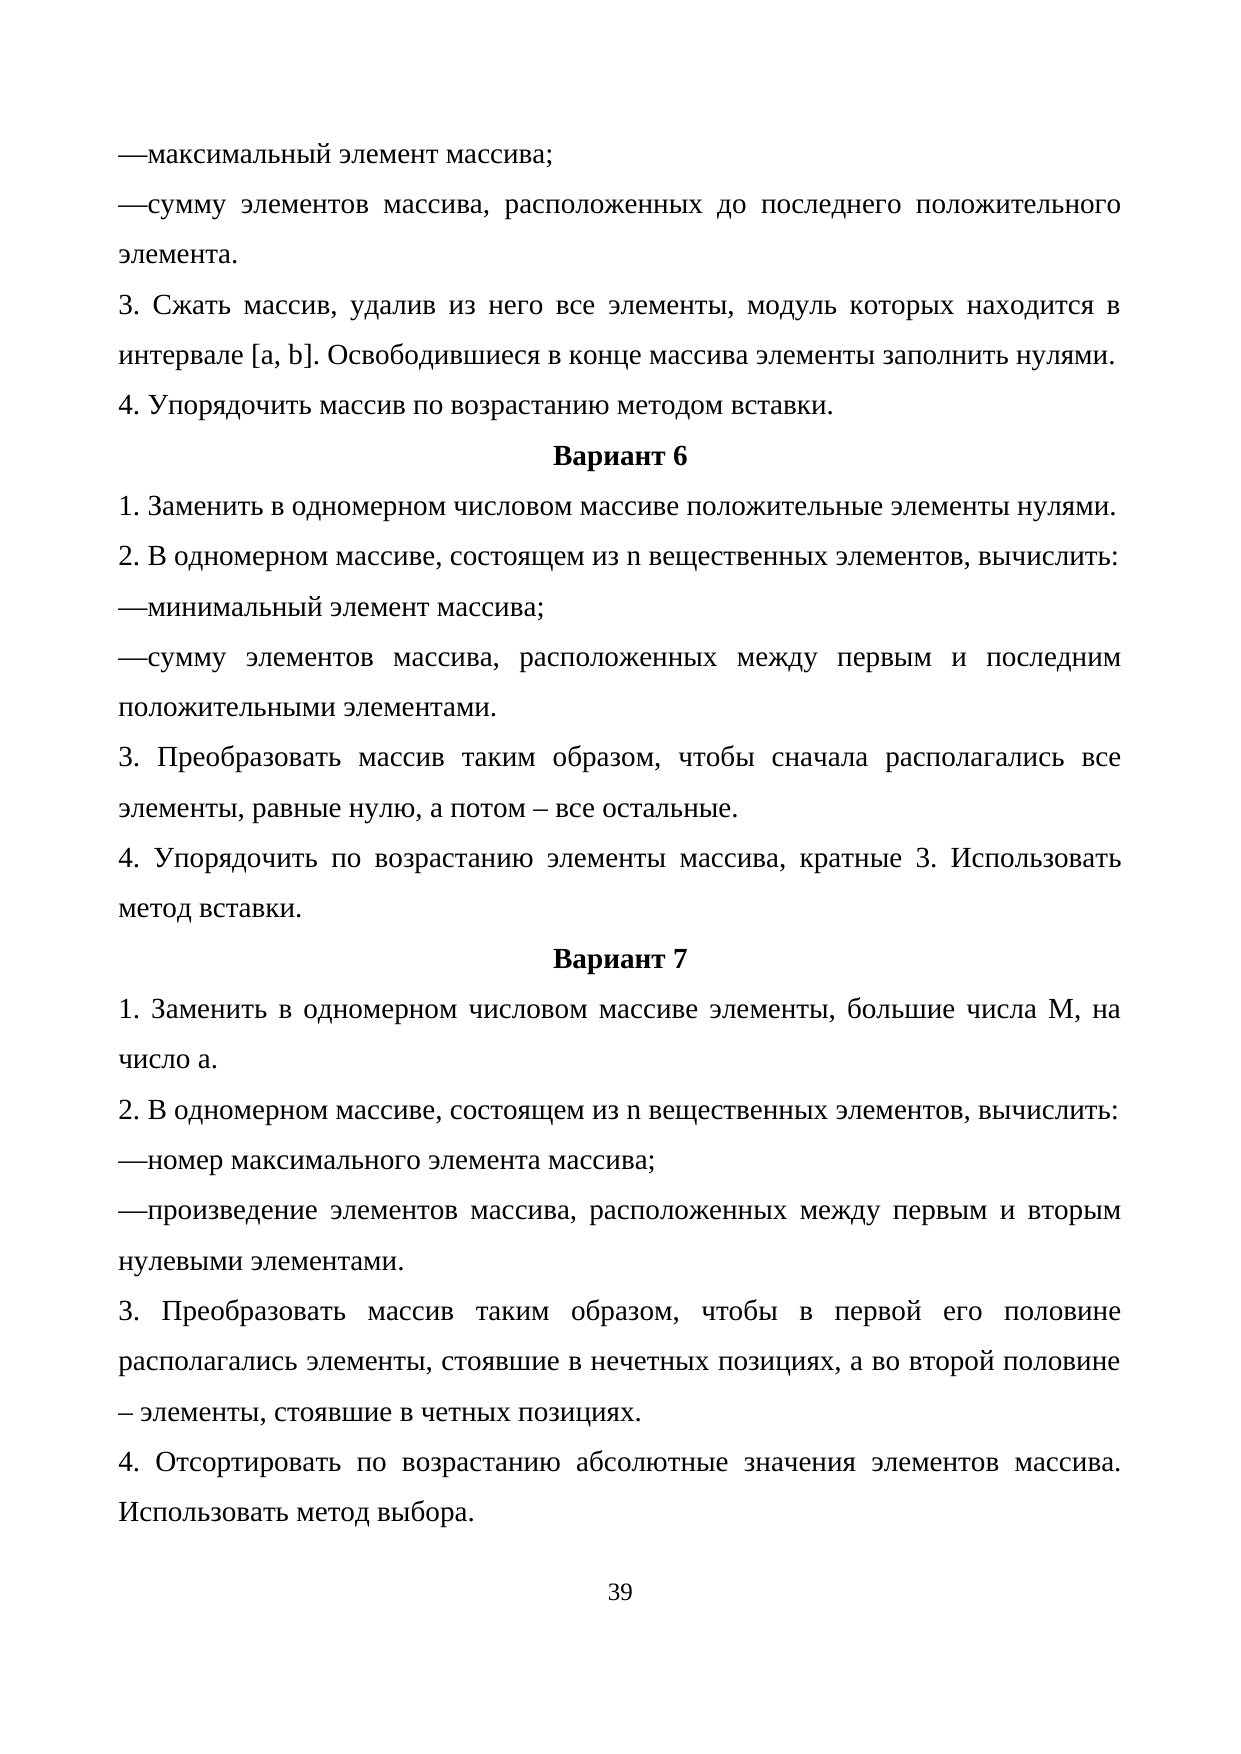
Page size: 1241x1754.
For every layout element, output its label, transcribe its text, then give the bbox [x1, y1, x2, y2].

text 2. В одномерном массиве, состоящем из n вещественных элементов, вычислить: [118, 1092, 1122, 1125]
text —сумму элементов массива, расположенных до последнего положительного элемента. [118, 186, 1122, 270]
text —сумму элементов массива, расположенных между первым и последним положительными элементами. [118, 639, 1122, 723]
text —максимальный элемент массива; [118, 136, 1122, 169]
text Вариант 7 [118, 941, 1122, 974]
text 1. Заменить в одномерном числовом массиве элементы, большие числа М, на число a. [118, 991, 1122, 1075]
text Вариант 6 [118, 438, 1122, 471]
text —номер максимального элемента массива; [118, 1142, 1122, 1176]
text 3. Сжать массив, удалив из него все элементы, модуль которых находится в интервале [a, b]. Освободившиеся в конце массива элементы заполнить нулями. [118, 287, 1122, 371]
text 2. В одномерном массиве, состоящем из n вещественных элементов, вычислить: [118, 538, 1122, 572]
text 3. Преобразовать массив таким образом, чтобы в первой его половине располагались элементы, стоявшие в нечетных позициях, а во второй половине – элементы, стоявшие в четных позициях. [118, 1293, 1122, 1427]
text —произведение элементов массива, расположенных между первым и вторым нулевыми элементами. [118, 1192, 1122, 1276]
text —минимальный элемент массива; [118, 589, 1122, 622]
text 4. Упорядочить массив по возрастанию методом вставки. [118, 387, 1122, 421]
text 4. Отсортировать по возрастанию абсолютные значения элементов массива. Использовать метод выбора. [118, 1444, 1122, 1528]
text 1. Заменить в одномерном числовом массиве положительные элементы нулями. [118, 488, 1122, 522]
text 4. Упорядочить по возрастанию элементы массива, кратные 3. Использовать метод вставки. [118, 840, 1122, 924]
text 3. Преобразовать массив таким образом, чтобы сначала располагались все элементы, равные нулю, а потом – все остальные. [118, 739, 1122, 823]
